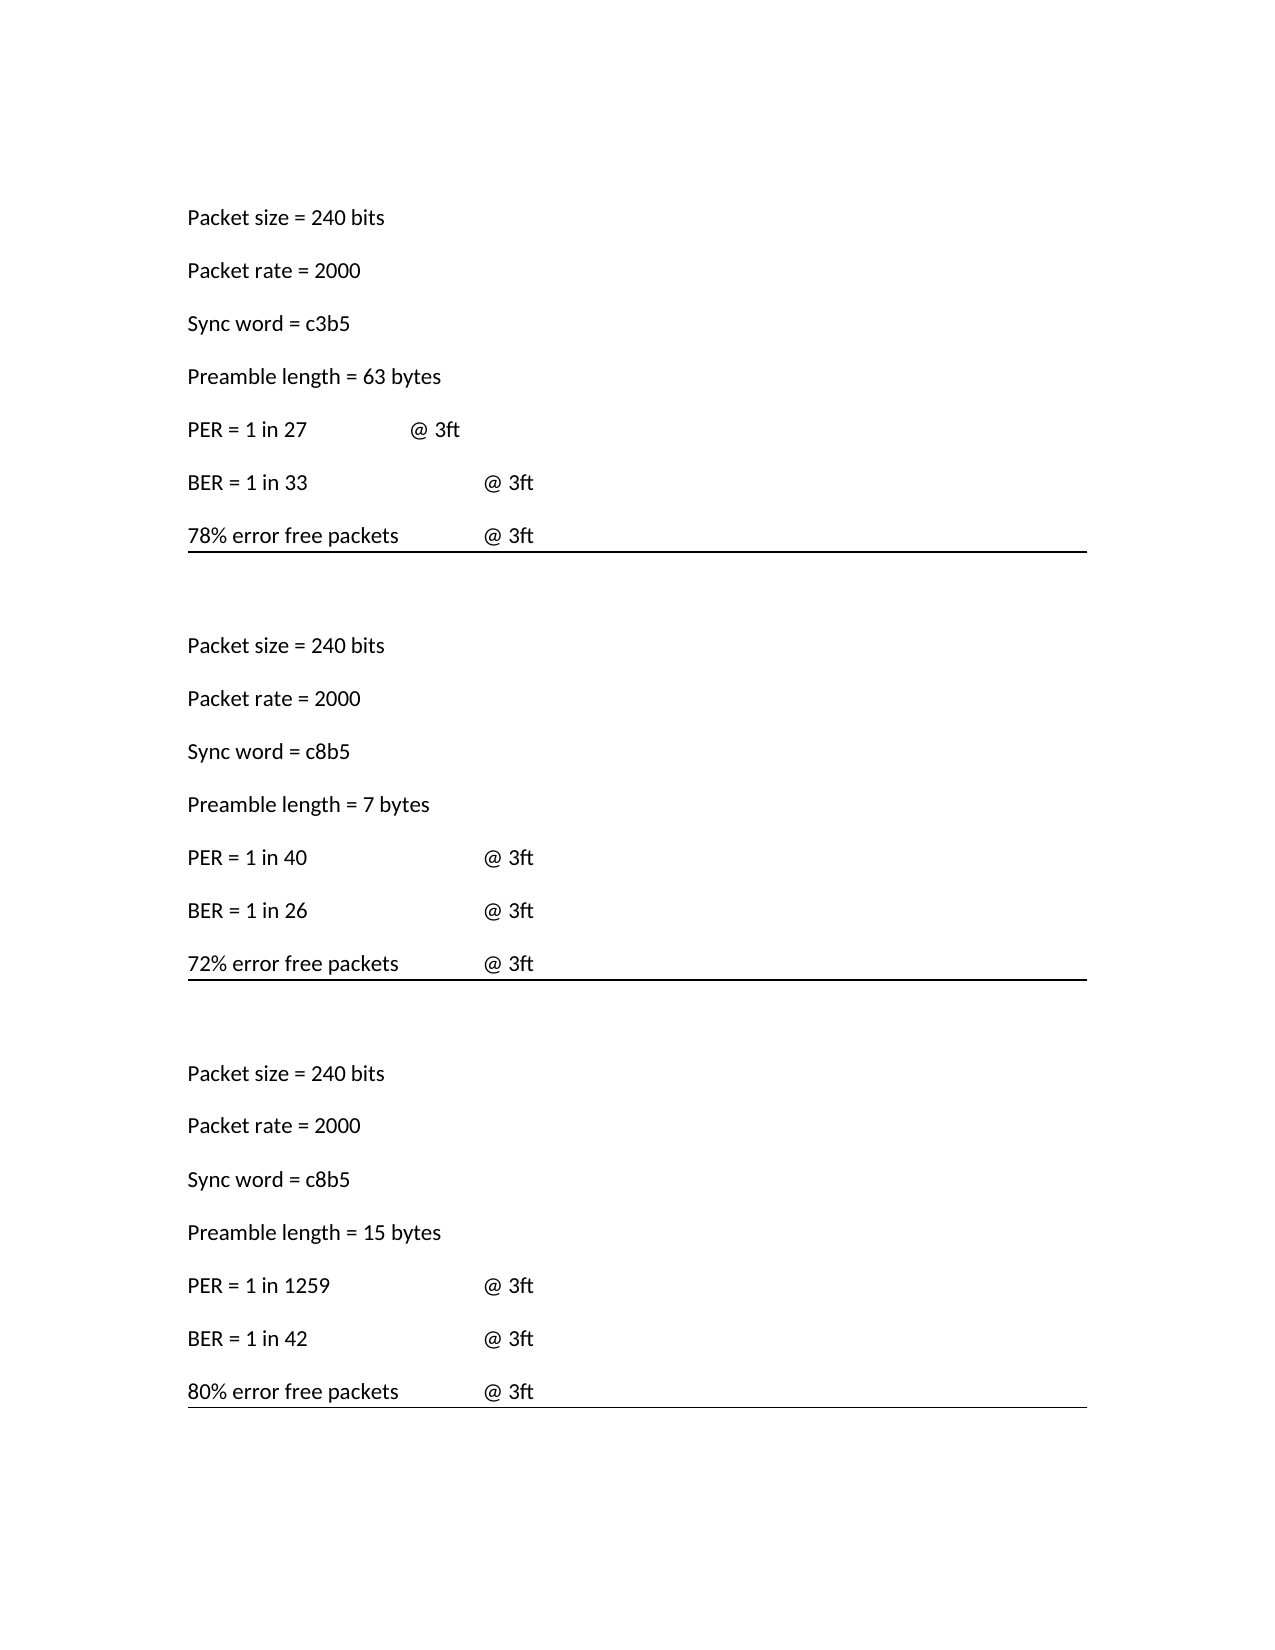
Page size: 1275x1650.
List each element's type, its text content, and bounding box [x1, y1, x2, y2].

text BER = 1 in 42 @ 3ft [187, 1324, 1087, 1352]
text PER = 1 in 1259 @ 3ft [187, 1271, 1087, 1299]
text BER = 1 in 33 @ 3ft [187, 468, 1087, 496]
text 78% error free packets @ 3ft [187, 521, 1087, 553]
text PER = 1 in 27 @ 3ft [187, 415, 1087, 443]
text Packet size = 240 bits [187, 203, 1087, 231]
text Preamble length = 7 bytes [187, 790, 1087, 818]
text Packet rate = 2000 [187, 1112, 1087, 1140]
text 72% error free packets @ 3ft [187, 949, 1087, 981]
text Preamble length = 15 bytes [187, 1218, 1087, 1246]
text Packet rate = 2000 [187, 684, 1087, 712]
text 80% error free packets @ 3ft [187, 1377, 1087, 1408]
text PER = 1 in 40 @ 3ft [187, 843, 1087, 871]
text Packet size = 240 bits [187, 631, 1087, 659]
text BER = 1 in 26 @ 3ft [187, 896, 1087, 924]
text Packet rate = 2000 [187, 256, 1087, 284]
text Packet size = 240 bits [187, 1059, 1087, 1087]
text Sync word = c3b5 [187, 309, 1087, 337]
text Preamble length = 63 bytes [187, 362, 1087, 390]
text Sync word = c8b5 [187, 1165, 1087, 1193]
text Sync word = c8b5 [187, 737, 1087, 765]
